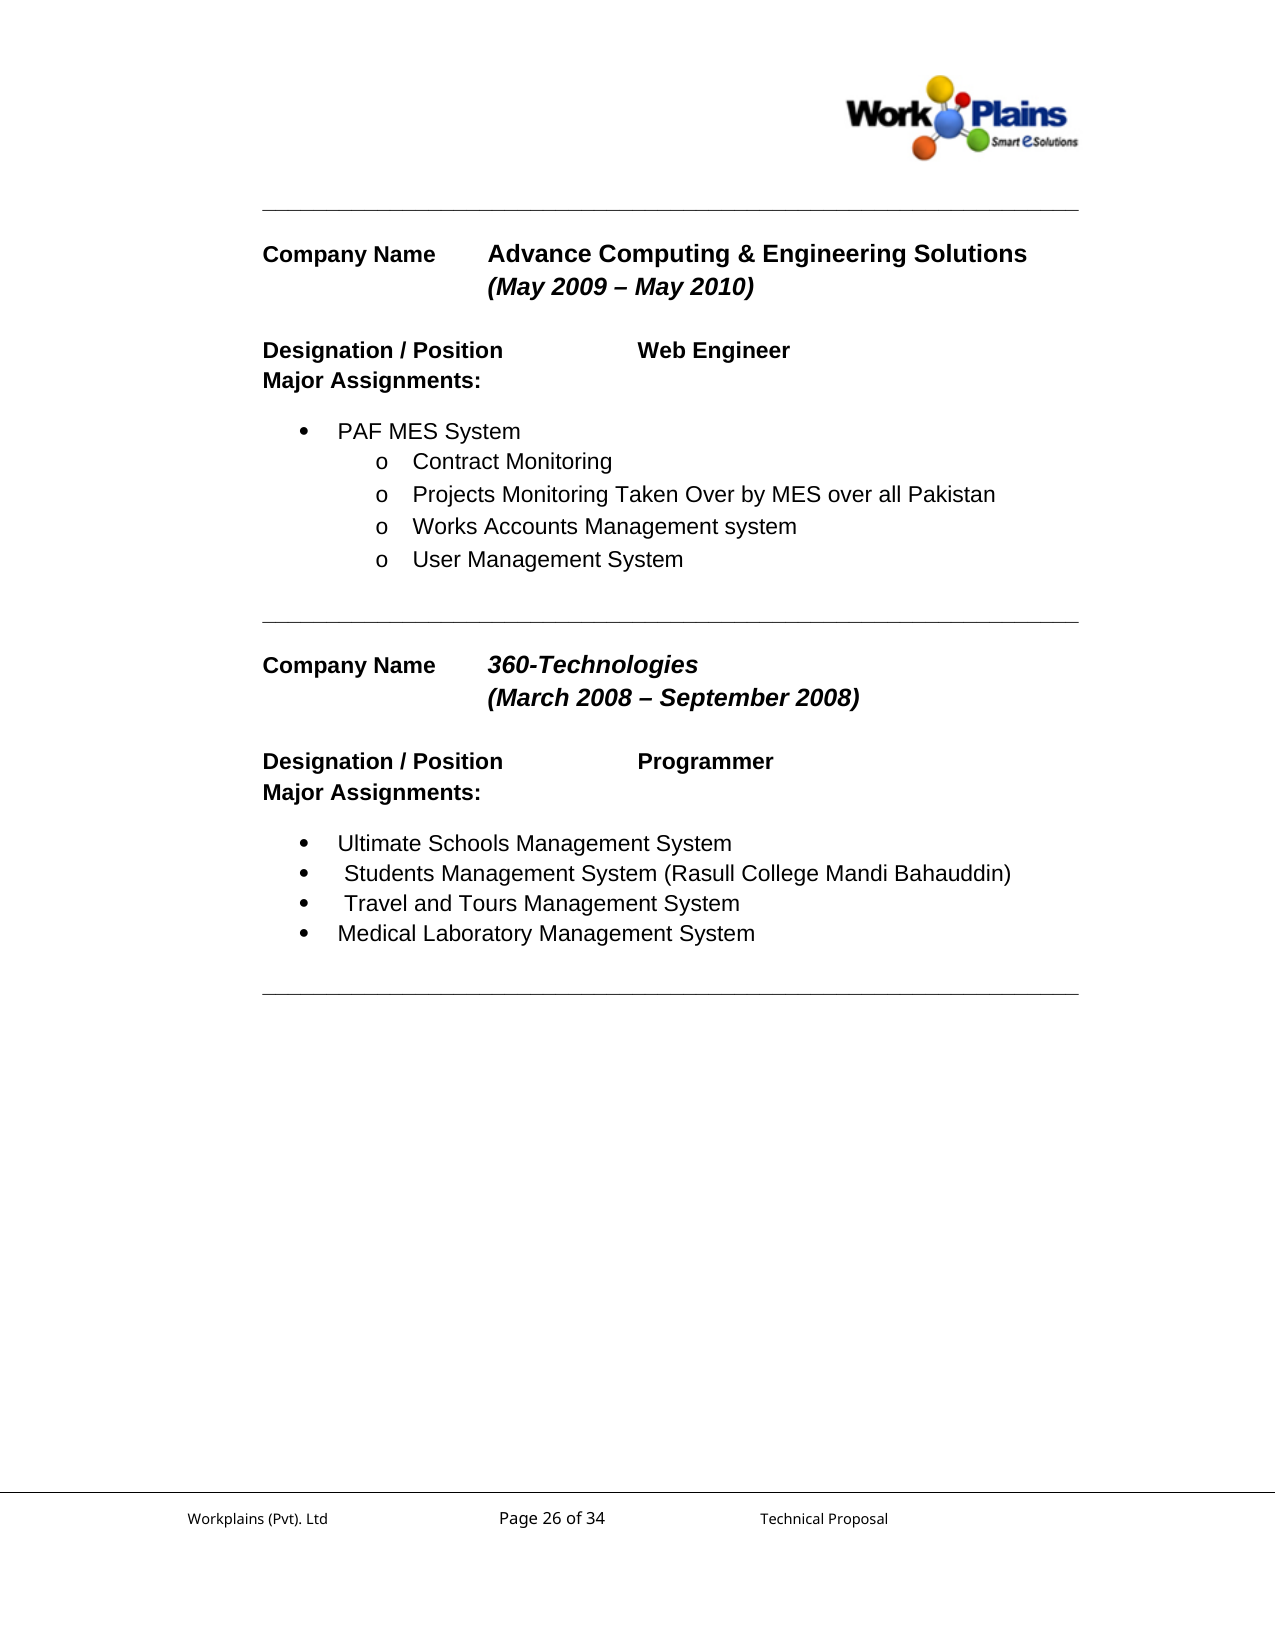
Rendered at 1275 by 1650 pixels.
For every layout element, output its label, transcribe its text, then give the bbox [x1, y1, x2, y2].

picture [843, 75, 1088, 162]
list Contract Monitoring [375, 448, 1087, 477]
list User Management System [375, 546, 1087, 574]
text Major Assignments: [262, 778, 1087, 805]
text (May 2009 – May 2010) [412, 272, 1087, 300]
text ________________________________________________________________ [262, 599, 1087, 625]
text Designation / Position Programmer [262, 748, 1087, 775]
text (March 2008 – September 2008) [412, 683, 1087, 712]
text ________________________________________________________________ [187, 971, 1087, 998]
list Ultimate Schools Management System [300, 829, 1087, 856]
text Company Name 360-Technologies [262, 650, 1087, 679]
text Designation / Position Web Engineer [262, 337, 1087, 363]
text ________________________________________________________________ [262, 187, 1087, 214]
list Travel and Tours Management System [300, 890, 1087, 916]
list Students Management System (Rasull College Mandi Bahauddin) [300, 860, 1087, 886]
text Company Name Advance Computing & Engineering Solutions [262, 238, 1087, 267]
list Works Accounts Management system [375, 513, 1087, 542]
list PAF MES System [300, 418, 1087, 444]
list Projects Monitoring Taken Over by MES over all Pakistan [375, 481, 1087, 509]
list Medical Laboratory Management System [300, 920, 1087, 947]
text Major Assignments: [262, 367, 1087, 393]
